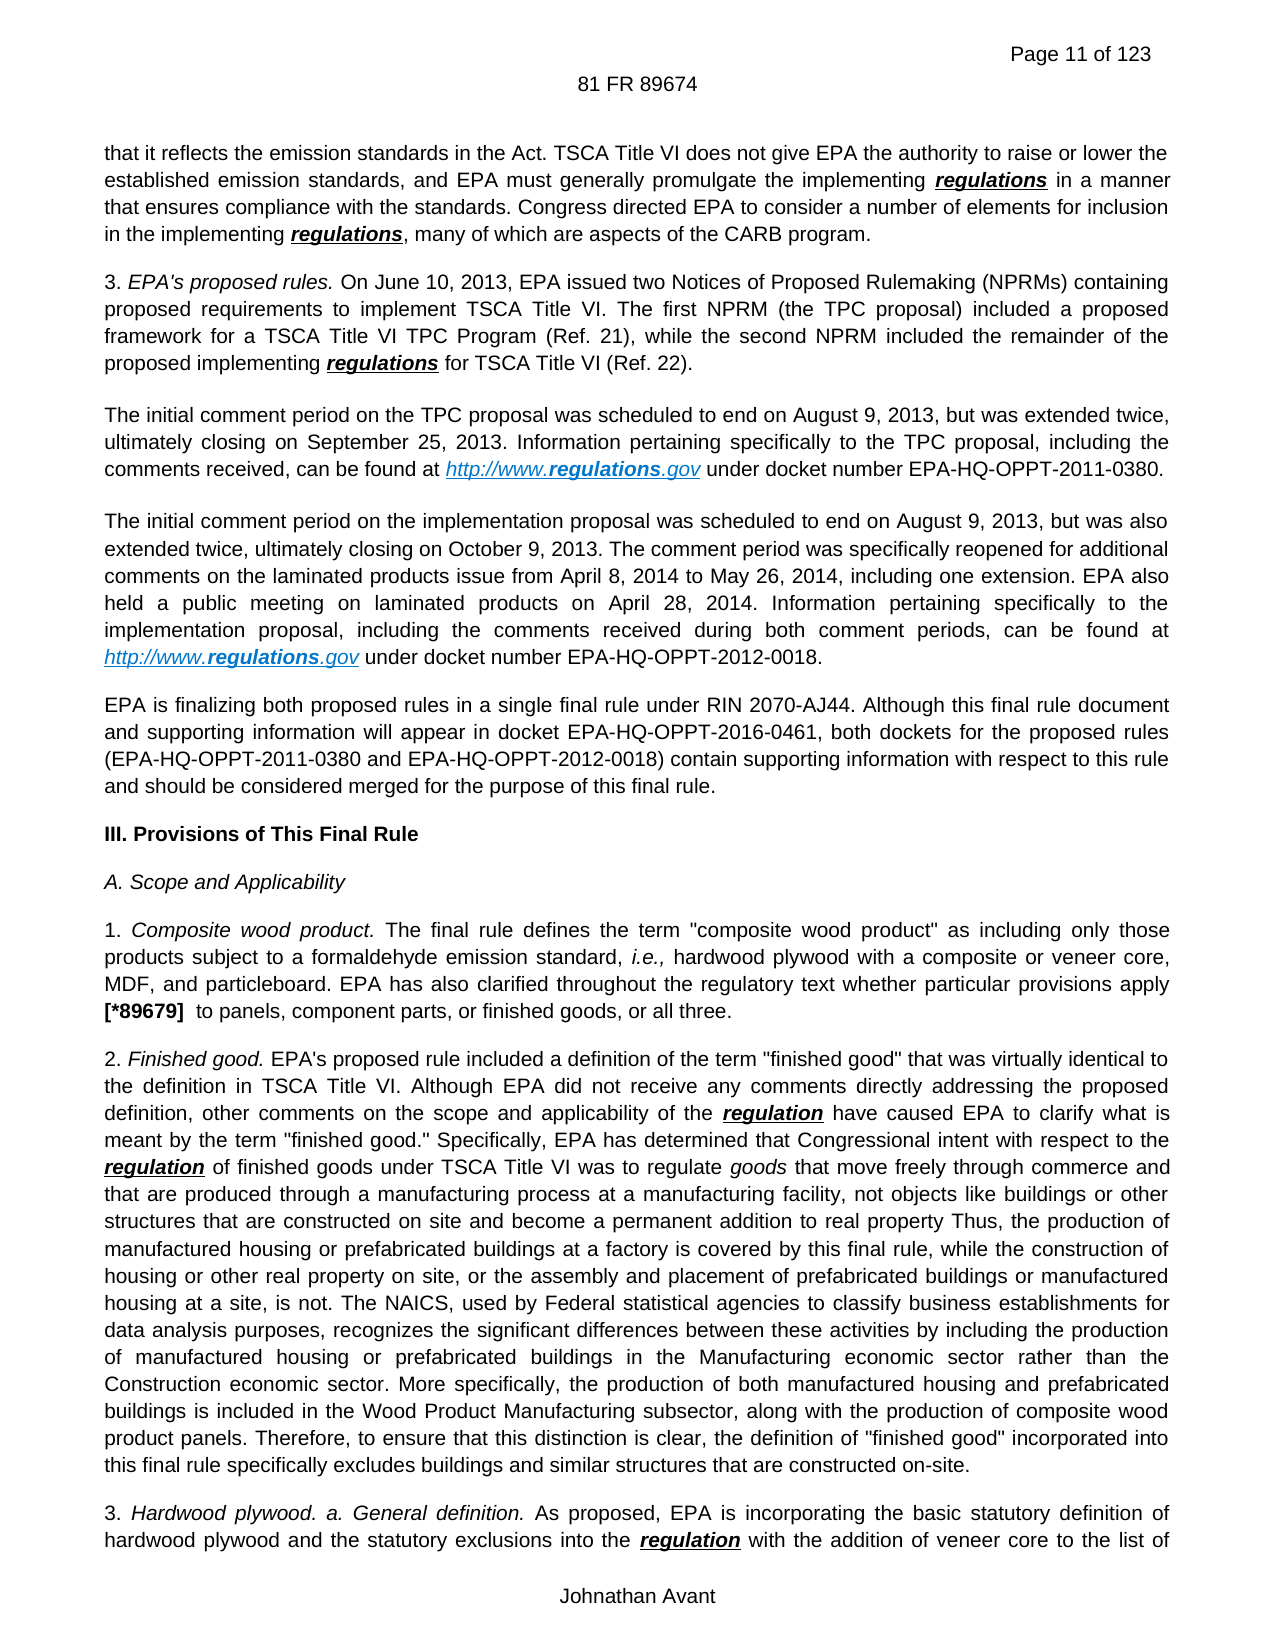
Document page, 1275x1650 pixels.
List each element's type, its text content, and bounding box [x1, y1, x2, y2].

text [104, 137, 1171, 246]
text III. Provisions of This Final Rule [104, 819, 1171, 846]
text 1. Composite wood product. The final rule defines the term "composite wood product" as including only those products subject to a formaldehyde emission standard, i.e., hardwood plywood with a composite or veneer core, MDF, and particleboard. EPA has also clarified throughout the regulatory text whether particular provisions apply [*89679] to panels, component parts, or finished goods, or all three. [104, 914, 1171, 1023]
text EPA is finalizing both proposed rules in a single final rule under RIN 2070-AJ44. Although this final rule document and supporting information will appear in docket EPA-HQ-OPPT-2016-0461, both dockets for the proposed rules (EPA-HQ-OPPT-2011-0380 and EPA-HQ-OPPT-2012-0018) contain supporting information with respect to this rule and should be considered merged for the purpose of this final rule. [104, 689, 1171, 798]
text The initial comment period on the TPC proposal was scheduled to end on August 9, 2013, but was extended twice, ultimately closing on September 25, 2013. Information pertaining specifically to the TPC proposal, including the comments received, can be found at http://www.regulations.gov under docket number EPA-HQ-OPPT-2011-0380. [104, 400, 1171, 481]
text 2. Finished good. EPA's proposed rule included a definition of the term "finished good" that was virtually identical to the definition in TSCA Title VI. Although EPA did not receive any comments directly addressing the proposed definition, other comments on the scope and applicability of the regulation have caused EPA to clarify what is meant by the term "finished good." Specifically, EPA has determined that Congressional intent with respect to the regulation of finished goods under TSCA Title VI was to regulate goods that move freely through commerce and that are produced through a manufacturing process at a manufacturing facility, not objects like buildings or other structures that are constructed on site and become a permanent addition to real property Thus, the production of manufactured housing or prefabricated buildings at a factory is covered by this final rule, while the construction of housing or other real property on site, or the assembly and placement of prefabricated buildings or manufactured housing at a site, is not. The NAICS, used by Federal statistical agencies to classify business establishments for data analysis purposes, recognizes the significant differences between these activities by including the production of manufactured housing or prefabricated buildings in the Manufacturing economic sector rather than the Construction economic sector. More specifically, the production of both manufactured housing and prefabricated buildings is included in the Wood Product Manufacturing subsector, along with the production of composite wood product panels. Therefore, to ensure that this distinction is clear, the definition of "finished good" incorporated into this final rule specifically excludes buildings and similar structures that are constructed on-site. [104, 1044, 1171, 1477]
text A. Scope and Applicability [104, 867, 1171, 894]
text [104, 1498, 1171, 1552]
text 3. EPA's proposed rules. On June 10, 2013, EPA issued two Notices of Proposed Rulemaking (NPRMs) containing proposed requirements to implement TSCA Title VI. The first NPRM (the TPC proposal) included a proposed framework for a TSCA Title VI TPC Program (Ref. 21), while the second NPRM included the remainder of the proposed implementing regulations for TSCA Title VI (Ref. 22). [104, 267, 1171, 375]
text The initial comment period on the implementation proposal was scheduled to end on August 9, 2013, but was also extended twice, ultimately closing on October 9, 2013. The comment period was specifically reopened for additional comments on the laminated products issue from April 8, 2014 to May 26, 2014, including one extension. EPA also held a public meeting on laminated products on April 28, 2014. Information pertaining specifically to the implementation proposal, including the comments received during both comment periods, can be found at http://www.regulations.gov under docket number EPA-HQ-OPPT-2012-0018. [104, 506, 1171, 669]
